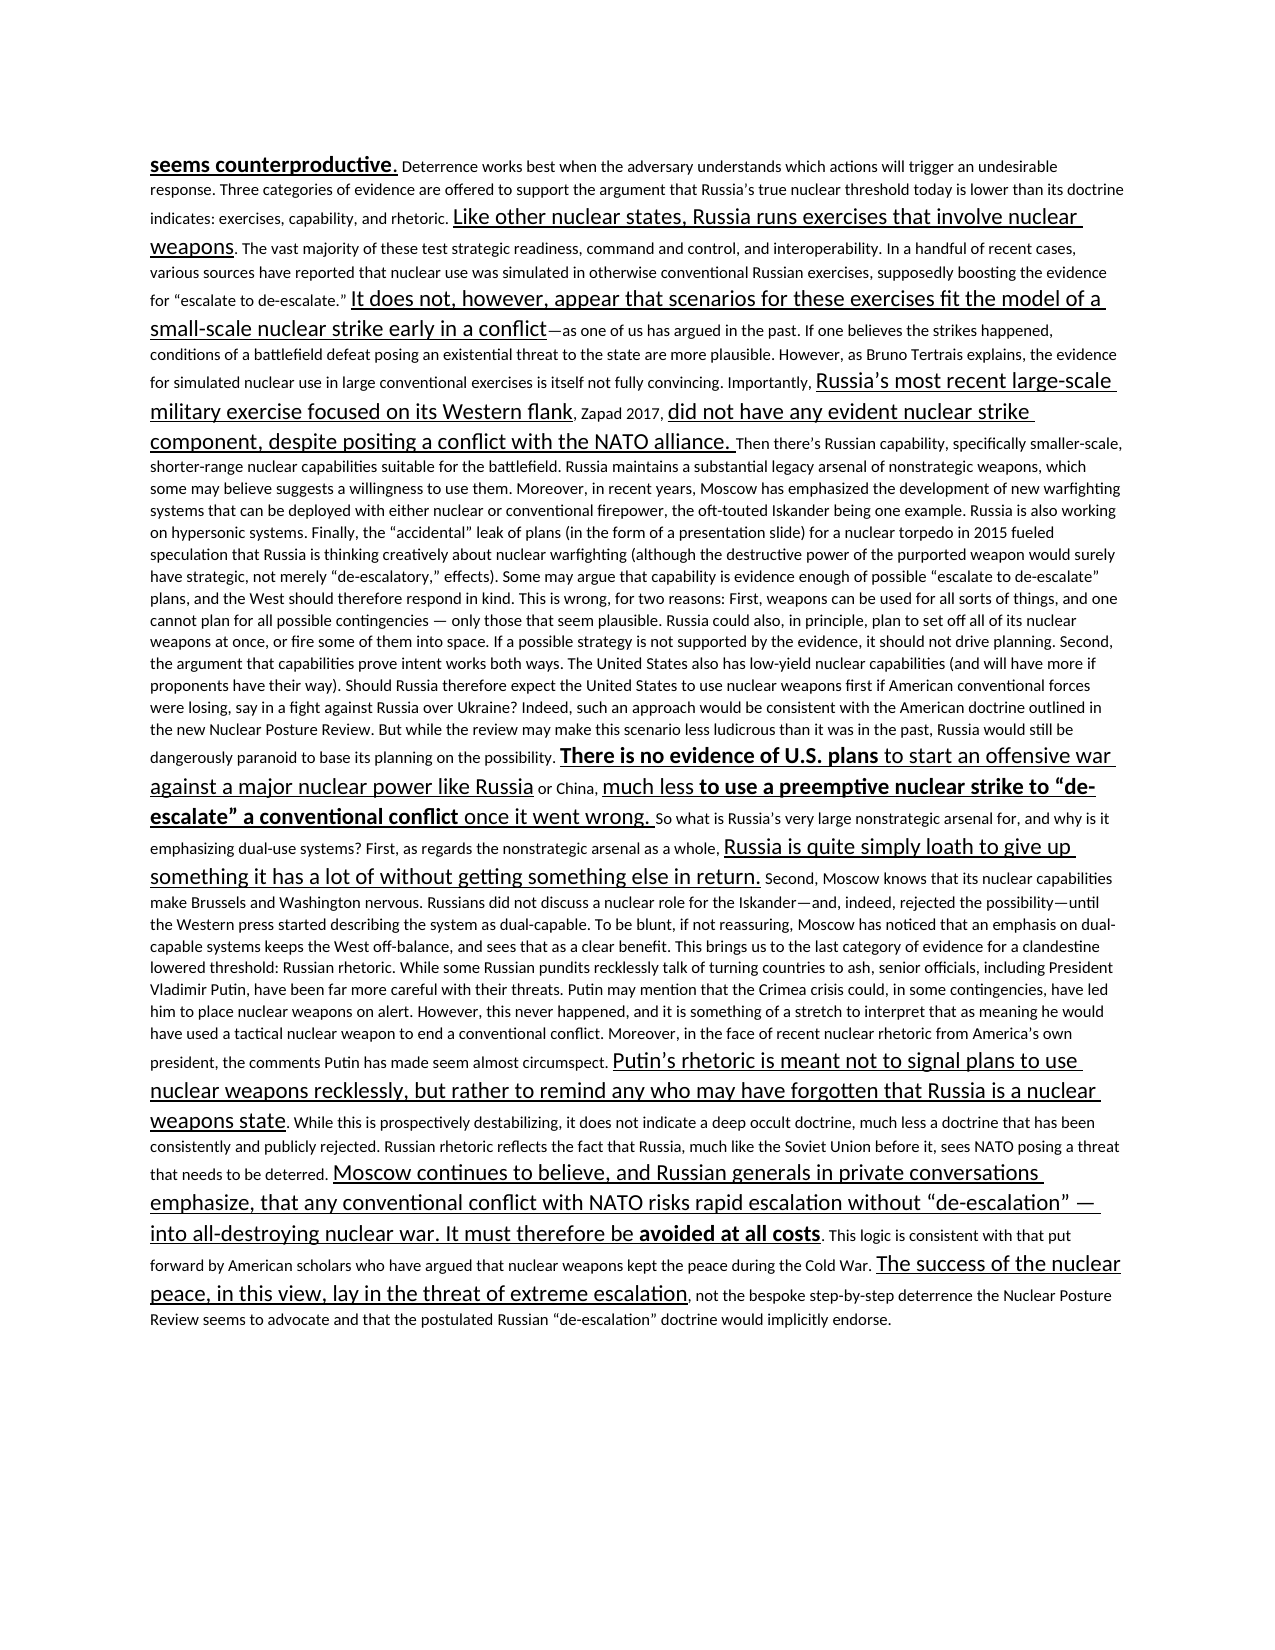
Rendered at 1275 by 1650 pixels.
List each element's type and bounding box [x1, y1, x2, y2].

text [150, 150, 1125, 1329]
